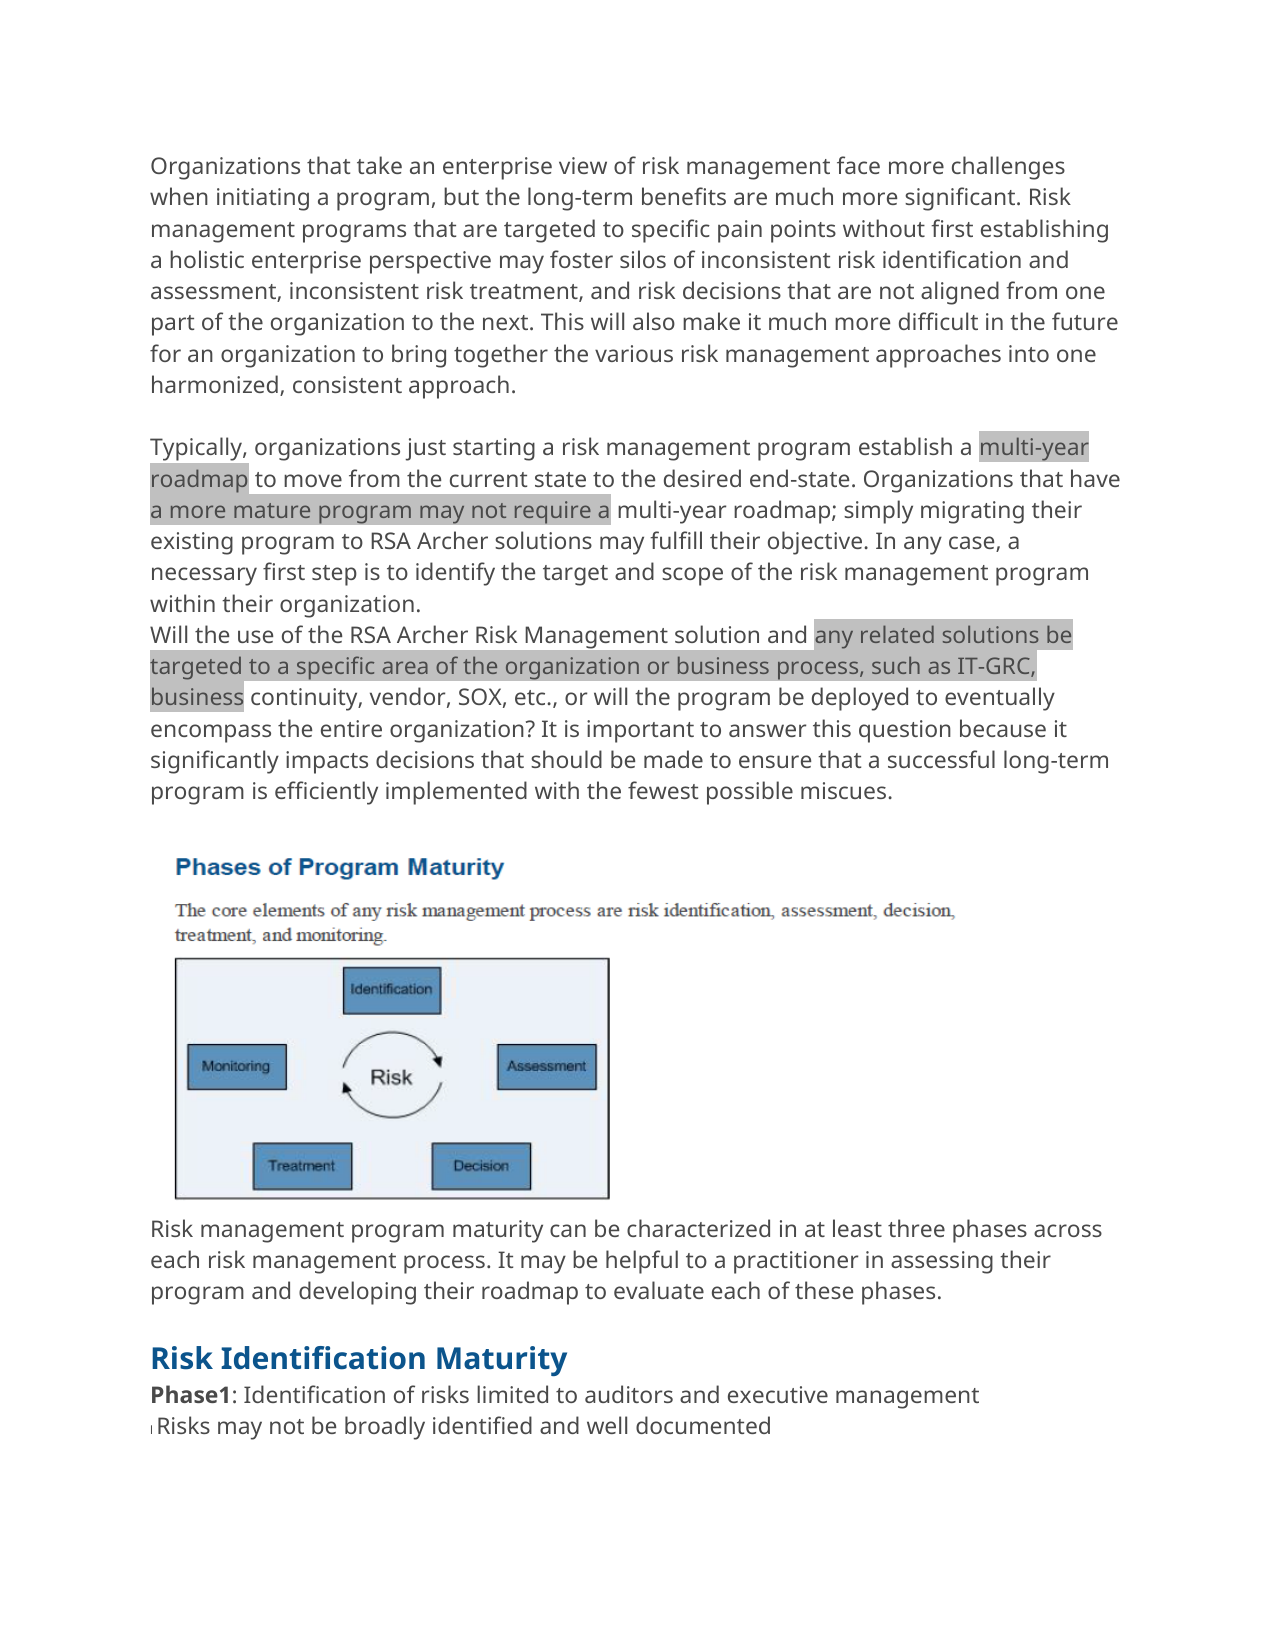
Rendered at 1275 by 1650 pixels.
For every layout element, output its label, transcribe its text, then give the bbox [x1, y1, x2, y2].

text Typically, organizations just starting a risk management program establish a multi-year roadmap to move from the current state to the desired end-state. Organizations that have a more mature program may not require a multi-year roadmap; simply migrating their existing program to RSA Archer solutions may fulfill their objective. In any case, a necessary first step is to identify the target and scope of the risk management program within their organization. [150, 431, 1125, 619]
text l Risks may not be broadly identified and well documented [150, 1410, 1125, 1441]
text Phase1: Identification of risks limited to auditors and executive management [150, 1379, 1125, 1410]
text Organizations that take an enterprise view of risk management face more challenges when initiating a program, but the long-term benefits are much more significant. Risk management programs that are targeted to specific pain points without first establishing a holistic enterprise perspective may foster silos of inconsistent risk identification and assessment, inconsistent risk treatment, and risk decisions that are not aligned from one part of the organization to the next. This will also make it much more difficult in the future for an organization to bring together the various risk management approaches into one harmonized, consistent approach. [150, 150, 1125, 400]
picture [150, 837, 1041, 1213]
text Risk management program maturity can be characterized in at least three phases across each risk management process. It may be helpful to a practitioner in assessing their program and developing their roadmap to evaluate each of these phases. [150, 1212, 1125, 1306]
text Risk Identification Maturity [150, 1337, 1125, 1379]
text Will the use of the RSA Archer Risk Management solution and any related solutions be targeted to a specific area of the organization or business process, such as IT-GRC, business continuity, vendor, SOX, etc., or will the program be deployed to eventually encompass the entire organization? It is important to answer this question because it significantly impacts decisions that should be made to ensure that a successful long-term program is efficiently implemented with the fewest possible miscues. [150, 619, 1125, 806]
